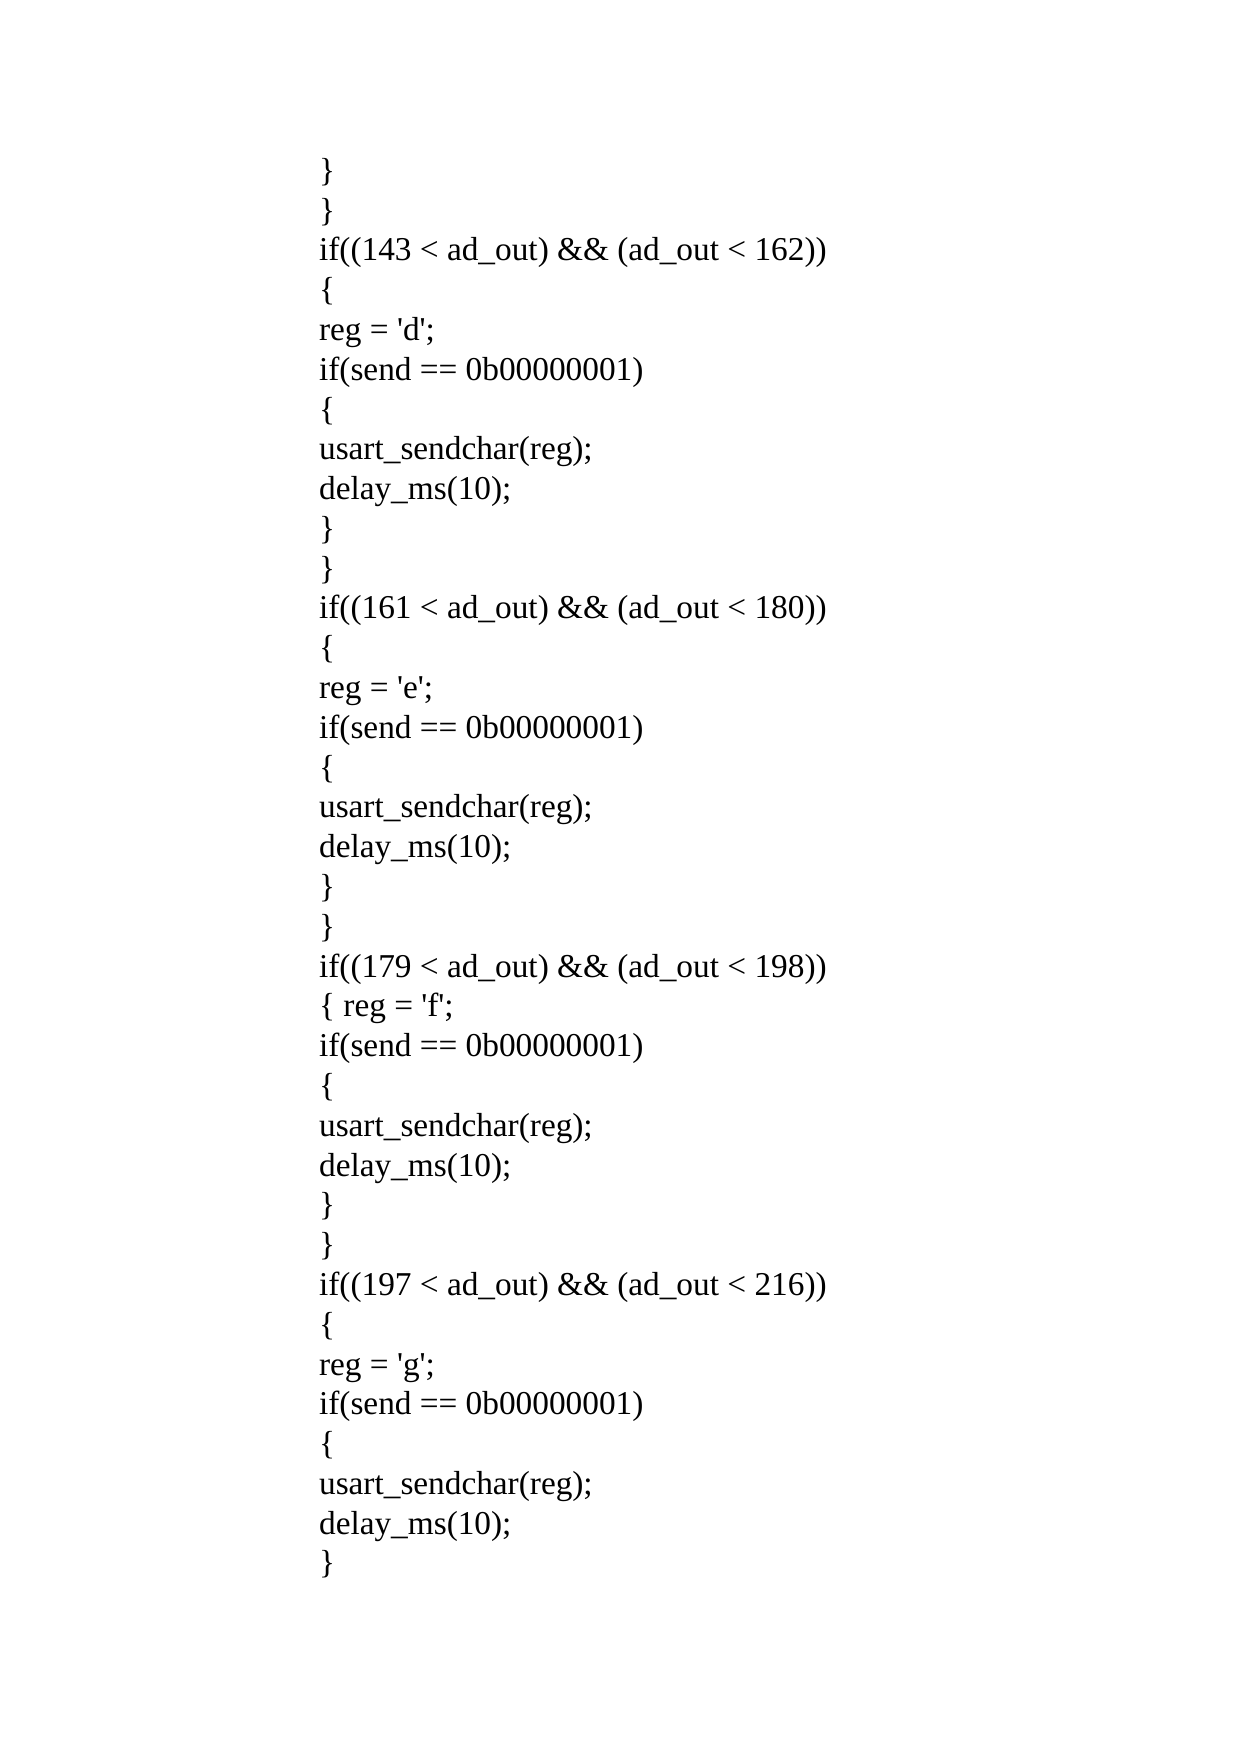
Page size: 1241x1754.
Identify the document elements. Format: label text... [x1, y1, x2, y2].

text usart_sendchar(reg); [319, 1105, 1090, 1143]
text { [319, 1423, 1090, 1462]
text if((161 < ad_out) && (ad_out < 180)) [319, 588, 1090, 626]
text { [319, 1065, 1090, 1103]
text if((179 < ad_out) && (ad_out < 198)) [319, 946, 1090, 984]
text } [319, 866, 1090, 904]
text if(send == 0b00000001) [319, 1025, 1090, 1064]
text reg = 'd'; [319, 309, 1090, 347]
text } [319, 906, 1090, 944]
text delay_ms(10); [319, 468, 1090, 507]
text { [319, 269, 1090, 308]
text reg = 'e'; [319, 667, 1090, 706]
text delay_ms(10); [319, 1145, 1090, 1183]
text delay_ms(10); [319, 1503, 1090, 1541]
text if(send == 0b00000001) [319, 1383, 1090, 1422]
text } [319, 1184, 1090, 1223]
text } [319, 150, 1090, 188]
text if(send == 0b00000001) [319, 349, 1090, 387]
text reg = 'g'; [319, 1344, 1090, 1382]
text usart_sendchar(reg); [319, 1463, 1090, 1501]
text usart_sendchar(reg); [319, 787, 1090, 825]
text { [319, 747, 1090, 785]
text { [319, 627, 1090, 666]
text { [319, 389, 1090, 427]
text } [319, 1224, 1090, 1263]
text } [319, 1543, 1090, 1581]
text if(send == 0b00000001) [319, 707, 1090, 745]
text usart_sendchar(reg); [319, 428, 1090, 467]
text { reg = 'f'; [319, 986, 1090, 1024]
text if((143 < ad_out) && (ad_out < 162)) [319, 229, 1090, 268]
text } [319, 508, 1090, 546]
text } [319, 190, 1090, 228]
text delay_ms(10); [319, 826, 1090, 865]
text if((197 < ad_out) && (ad_out < 216)) [319, 1264, 1090, 1302]
text } [319, 548, 1090, 586]
text { [319, 1304, 1090, 1342]
